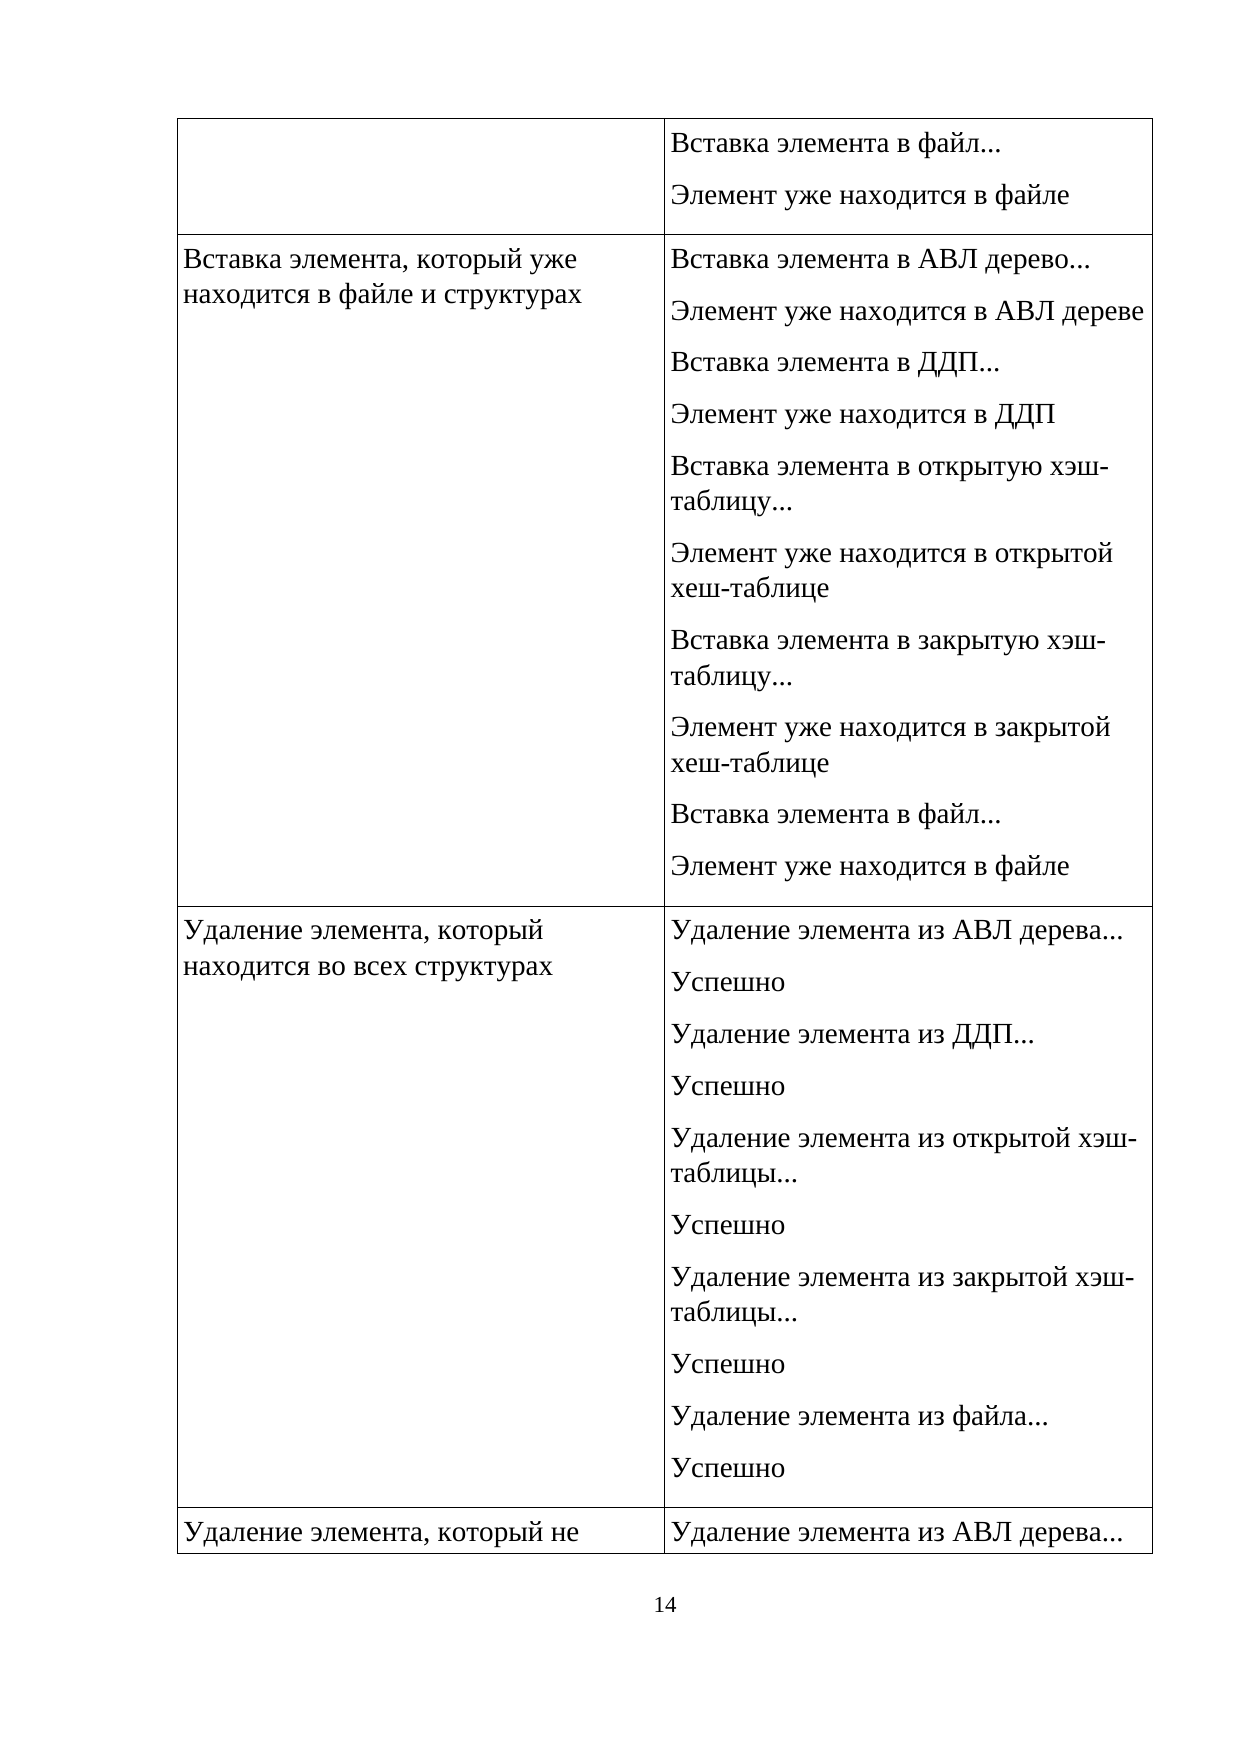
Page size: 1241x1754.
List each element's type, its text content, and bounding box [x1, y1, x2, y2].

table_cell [665, 1508, 1152, 1553]
table_cell Вставка элемента в АВЛ дерево... Элемент уже находится в АВЛ дереве Вставка элемента в ДДП... Элемент уже находится в ДДП Вставка элемента в открытую хэш-таблицу... Элемент уже находится в открытой хеш-таблице Вставка элемента в закрытую хэш-таблицу... Элемент уже находится в закрытой хеш-таблице Вставка элемента в файл... Элемент уже находится в файле [665, 235, 1152, 906]
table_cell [178, 119, 664, 234]
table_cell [665, 119, 1152, 234]
table_cell Удаление элемента из АВЛ дерева... Успешно Удаление элемента из ДДП... Успешно Удаление элемента из открытой хэш-таблицы... Успешно Удаление элемента из закрытой хэш-таблицы... Успешно Удаление элемента из файла... Успешно [665, 907, 1152, 1507]
table_cell Вставка элемента, который уже находится в файле и структурах [178, 235, 664, 906]
table_cell Удаление элемента, который находится во всех структурах [178, 907, 664, 1507]
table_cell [178, 1508, 664, 1553]
